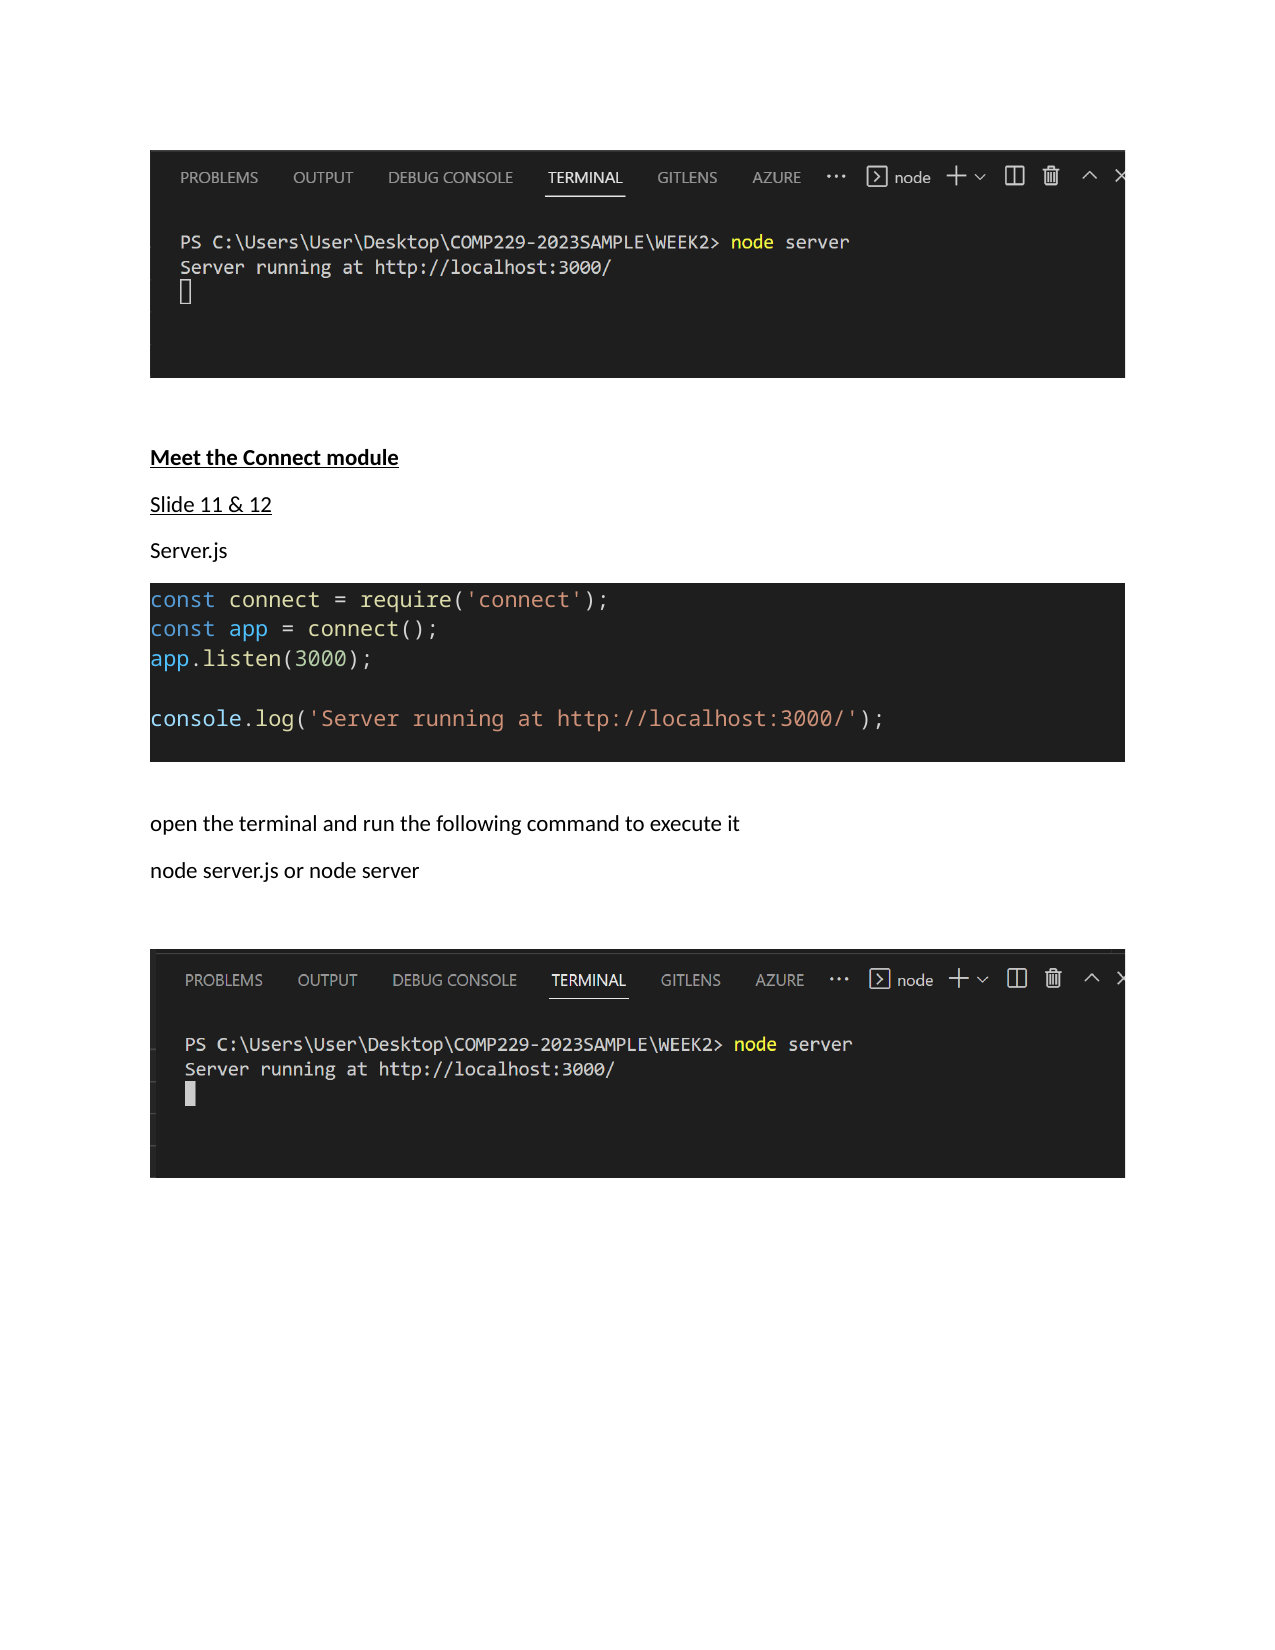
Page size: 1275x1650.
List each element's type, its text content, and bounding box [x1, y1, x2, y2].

text const app = connect(); [150, 613, 1125, 643]
text Server.js [150, 537, 1125, 565]
text node server.js or node server [150, 856, 1125, 884]
picture [150, 949, 1125, 1178]
text Meet the Connect module [150, 443, 1125, 471]
picture [150, 150, 1125, 378]
text console.log('Server running at http://localhost:3000/'); [150, 703, 1125, 732]
text app.listen(3000); [150, 643, 1125, 673]
text Slide 11 & 12 [150, 490, 1125, 518]
text open the terminal and run the following command to execute it [150, 809, 1125, 837]
text const connect = require('connect'); [150, 583, 1125, 613]
